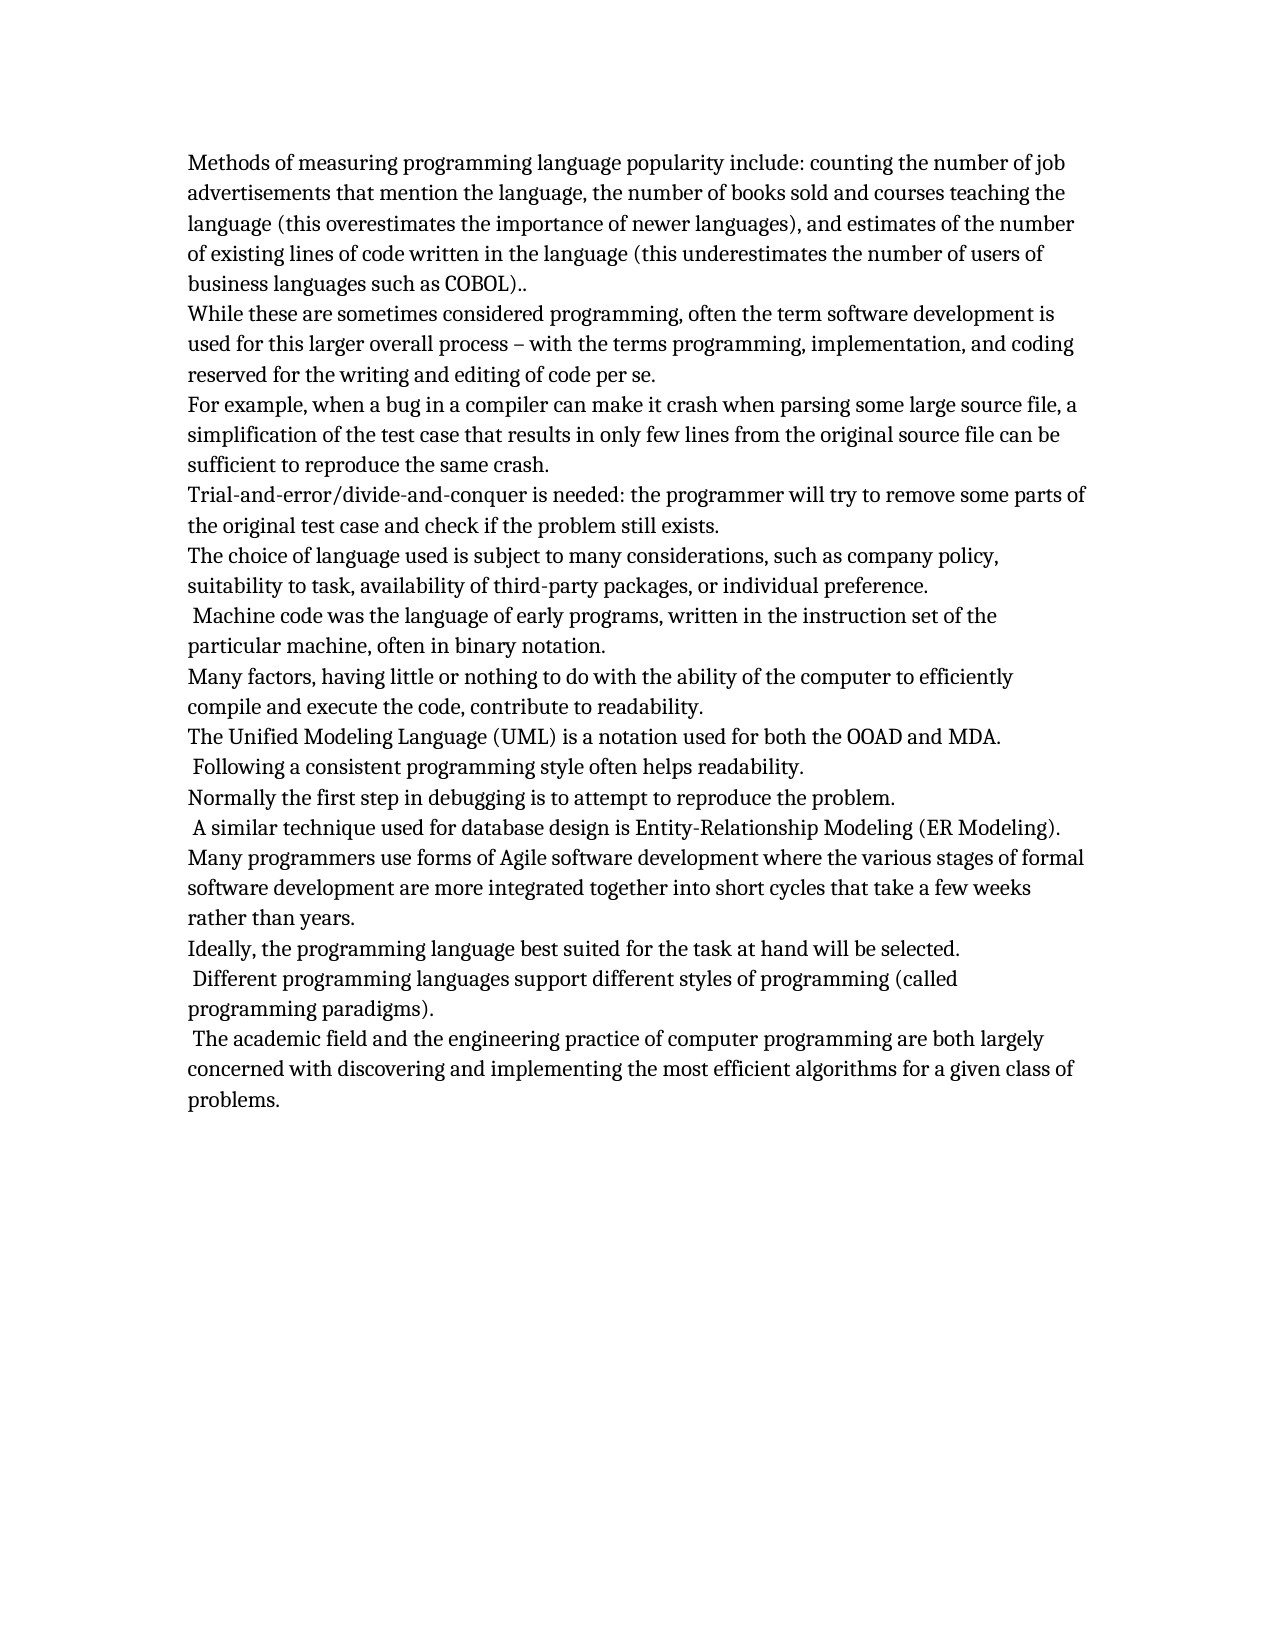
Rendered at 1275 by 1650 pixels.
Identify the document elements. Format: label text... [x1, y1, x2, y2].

text Methods of measuring programming language popularity include: counting the number of job advertisements that mention the language, the number of books sold and courses teaching the language (this overestimates the importance of newer languages), and estimates of the number of existing lines of code written in the language (this underestimates the number of users of business languages such as COBOL).. While these are sometimes considered programming, often the term software development is used for this larger overall process – with the terms programming, implementation, and coding reserved for the writing and editing of code per se. For example, when a bug in a compiler can make it crash when parsing some large source file, a simplification of the test case that results in only few lines from the original source file can be sufficient to reproduce the same crash. Trial-and-error/divide-and-conquer is needed: the programmer will try to remove some parts of the original test case and check if the problem still exists. The choice of language used is subject to many considerations, such as company policy, suitability to task, availability of third-party packages, or individual preference. Machine code was the language of early programs, written in the instruction set of the particular machine, often in binary notation. Many factors, having little or nothing to do with the ability of the computer to efficiently compile and execute the code, contribute to readability. The Unified Modeling Language (UML) is a notation used for both the OOAD and MDA. Following a consistent programming style often helps readability. Normally the first step in debugging is to attempt to reproduce the problem. A similar technique used for database design is Entity-Relationship Modeling (ER Modeling). Many programmers use forms of Agile software development where the various stages of formal software development are more integrated together into short cycles that take a few weeks rather than years. Ideally, the programming language best suited for the task at hand will be selected. Different programming languages support different styles of programming (called programming paradigms). The academic field and the engineering practice of computer programming are both largely concerned with discovering and implementing the most efficient algorithms for a given class of problems. [187, 150, 1087, 1113]
